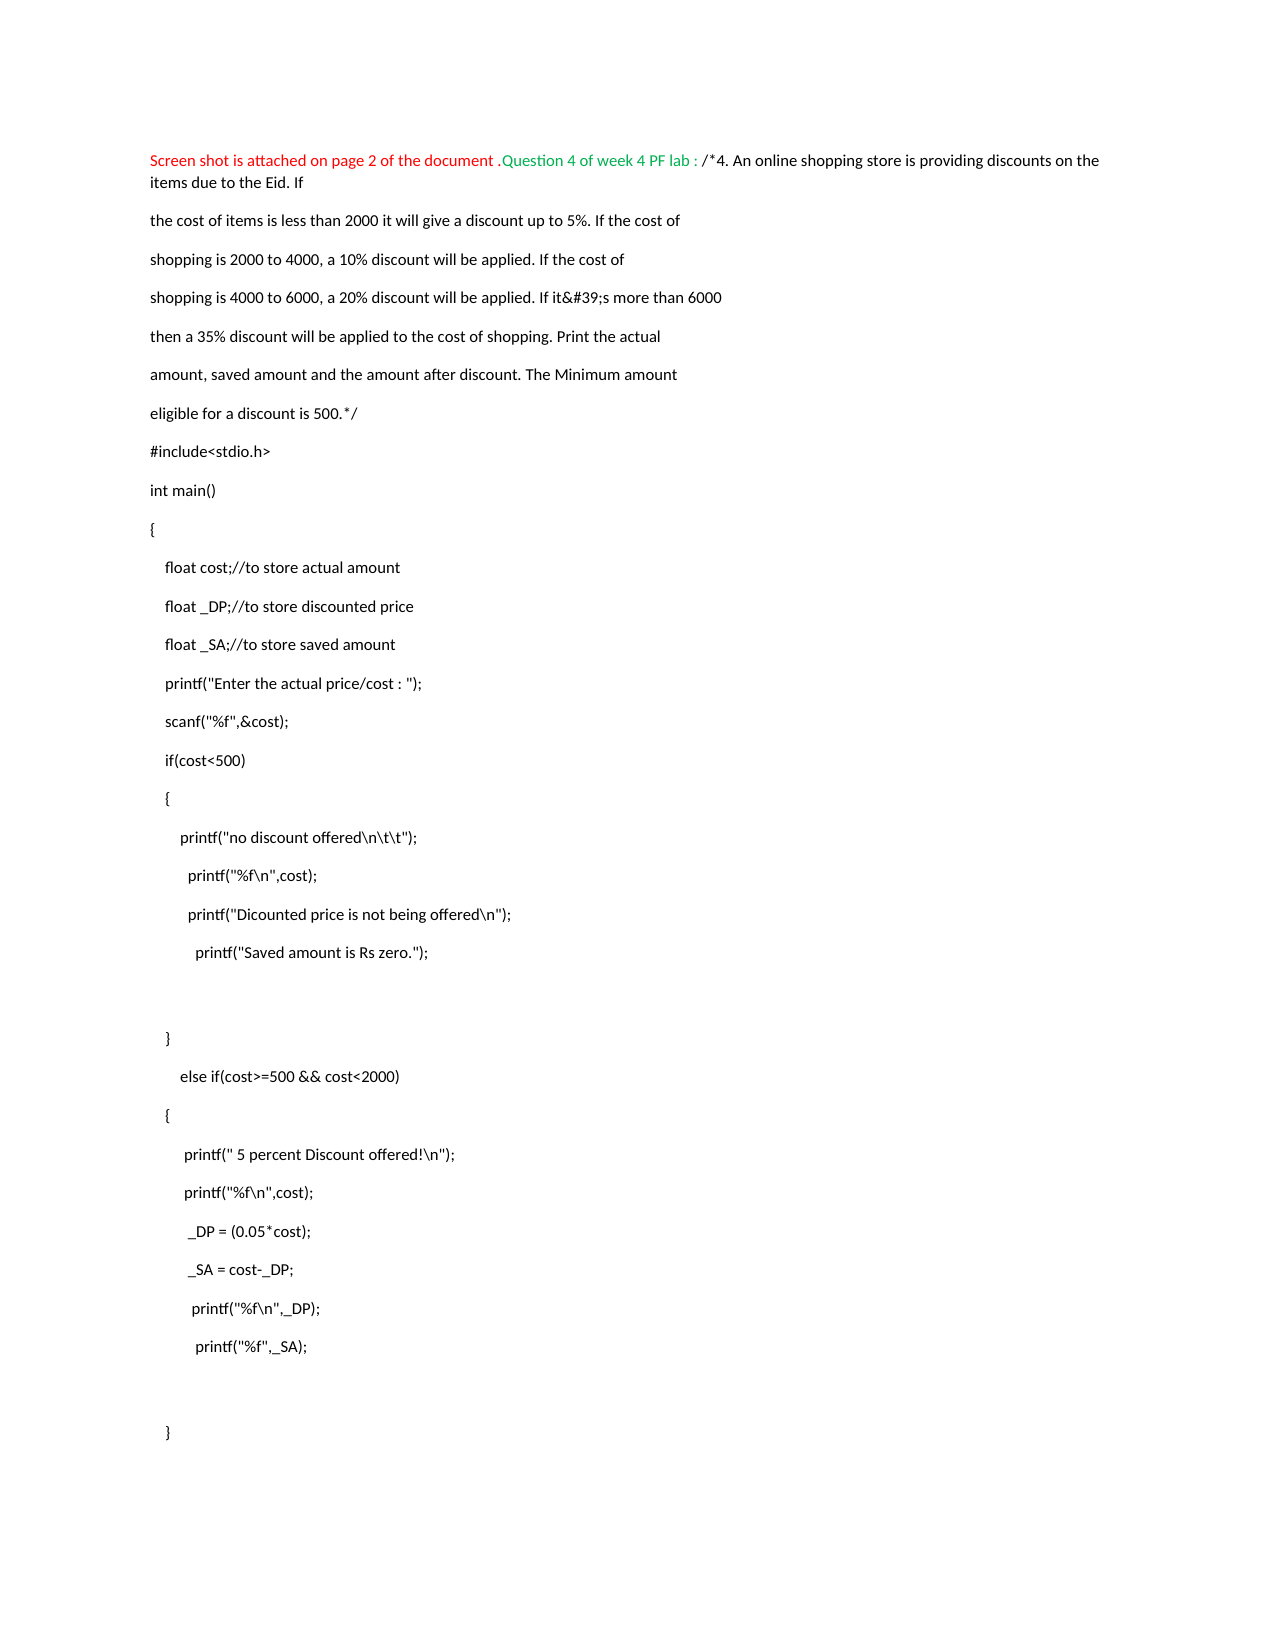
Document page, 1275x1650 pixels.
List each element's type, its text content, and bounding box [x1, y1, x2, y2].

text scanf("%f",&cost); [150, 711, 1125, 732]
text float _SA;//to store saved amount [150, 634, 1125, 655]
text #include<stdio.h> [150, 442, 1125, 462]
text } [150, 1422, 1125, 1442]
text if(cost<500) [150, 750, 1125, 770]
text printf("no discount offered\n\t\t"); [150, 827, 1125, 847]
text printf("%f",_SA); [150, 1336, 1125, 1357]
text } [150, 1028, 1125, 1048]
text int main() [150, 480, 1125, 501]
text then a 35% discount will be applied to the cost of shopping. Print the actual [150, 326, 1125, 346]
text Screen shot is attached on page 2 of the document .Question 4 of week 4 PF lab : /*4. An online shopping store is providing discounts on the items due to the Eid. If [150, 150, 1125, 192]
text printf("%f\n",_DP); [150, 1298, 1125, 1318]
text float cost;//to store actual amount [150, 557, 1125, 578]
text printf("%f\n",cost); [150, 866, 1125, 886]
text printf(" 5 percent Discount offered!\n"); [150, 1144, 1125, 1164]
text { [150, 1105, 1125, 1126]
text _SA = cost-_DP; [150, 1259, 1125, 1280]
text else if(cost>=500 && cost<2000) [150, 1067, 1125, 1087]
text shopping is 2000 to 4000, a 10% discount will be applied. If the cost of [150, 249, 1125, 269]
text printf("%f\n",cost); [150, 1182, 1125, 1203]
text the cost of items is less than 2000 it will give a discount up to 5%. If the cost of [150, 210, 1125, 231]
text eligible for a discount is 500.*/ [150, 403, 1125, 423]
text amount, saved amount and the amount after discount. The Minimum amount [150, 364, 1125, 385]
text float _DP;//to store discounted price [150, 596, 1125, 616]
text _DP = (0.05*cost); [150, 1221, 1125, 1241]
text shopping is 4000 to 6000, a 20% discount will be applied. If it&#39;s more than 6000 [150, 287, 1125, 308]
text printf("Dicounted price is not being offered\n"); [150, 904, 1125, 924]
text { [150, 519, 1125, 539]
text printf("Enter the actual price/cost : "); [150, 673, 1125, 693]
text { [150, 788, 1125, 809]
text printf("Saved amount is Rs zero."); [150, 943, 1125, 963]
